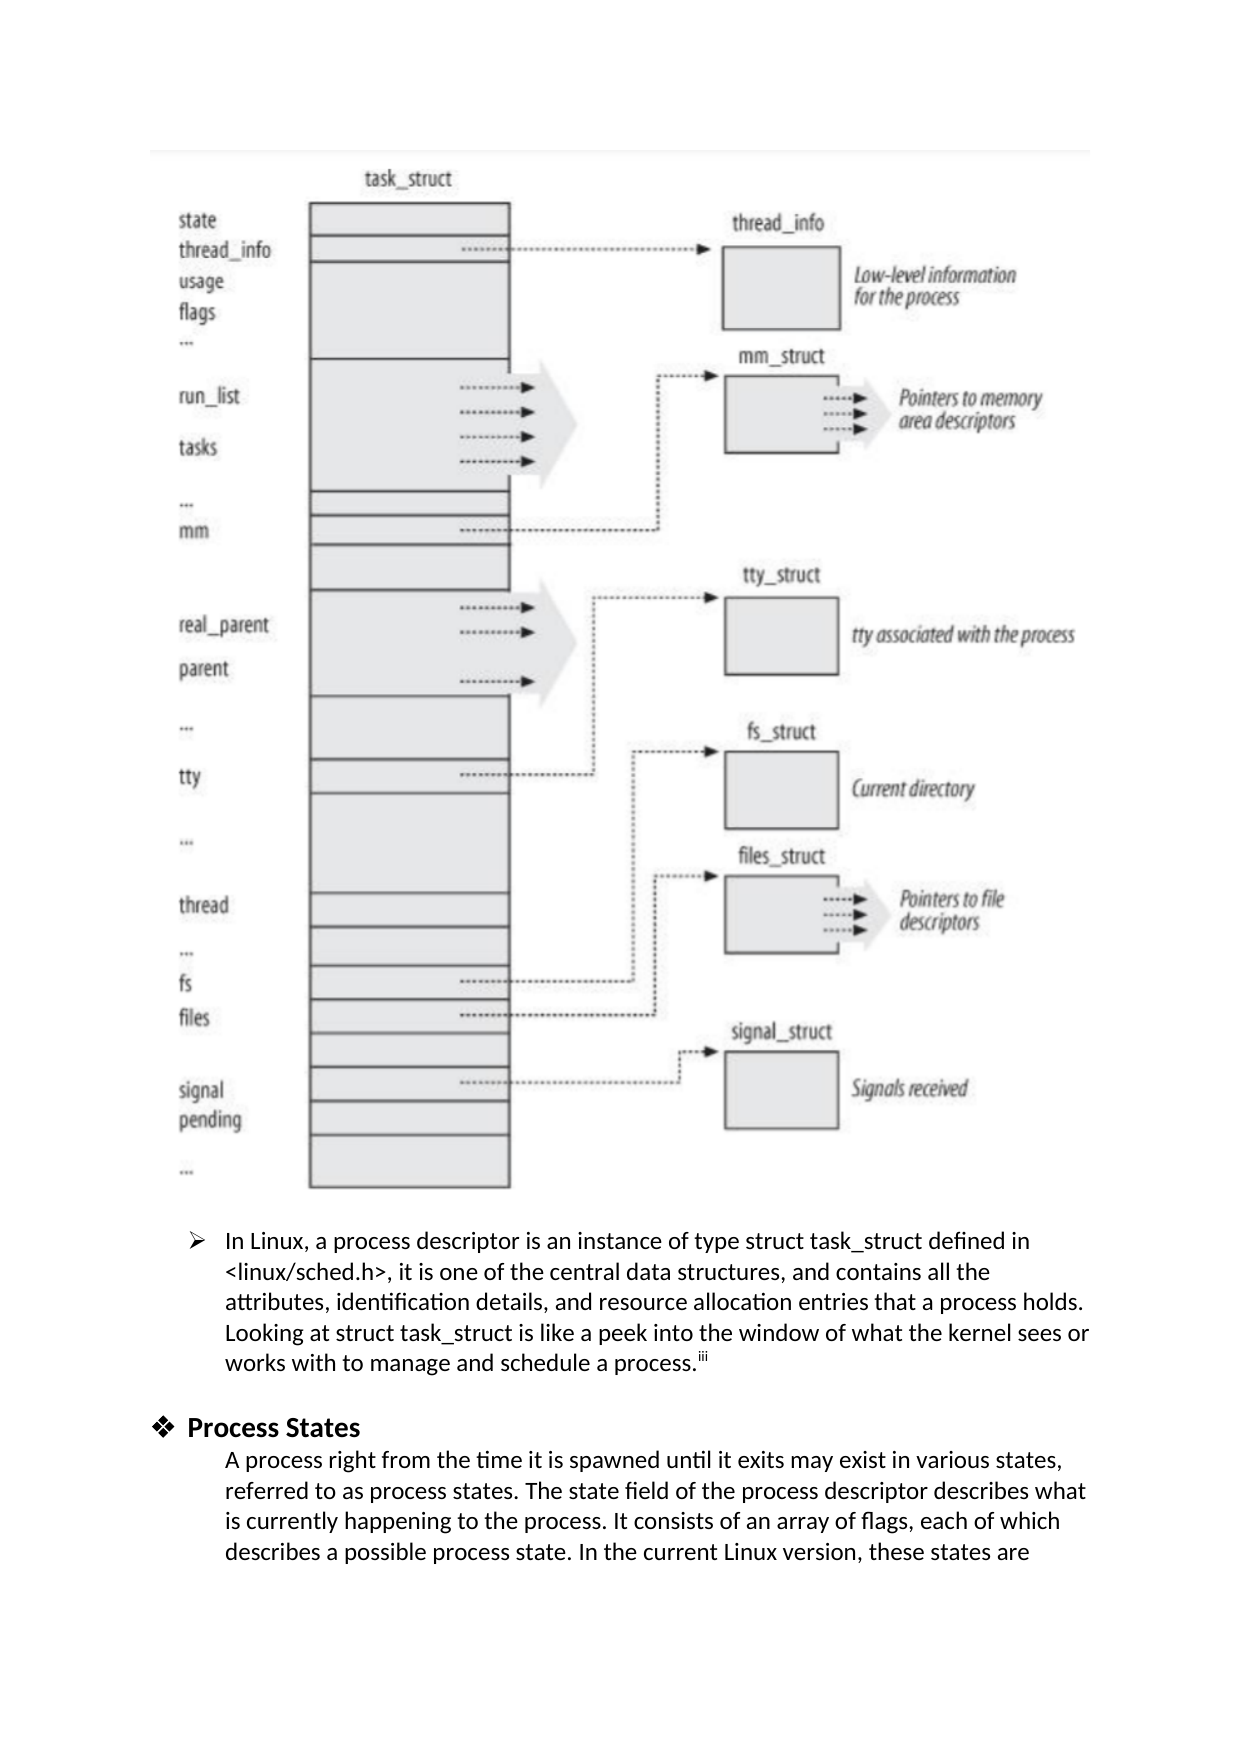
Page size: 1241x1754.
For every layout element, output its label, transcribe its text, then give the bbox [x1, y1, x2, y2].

list Process States [150, 1409, 1090, 1444]
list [225, 1444, 1090, 1566]
list In Linux, a process descriptor is an instance of type struct task_struct defined in <linux/sched.h>, it is one of the central data structures, and contains all the attributes, identification details, and resource allocation entries that a process holds. Looking at struct task_struct is like a peek into the window of what the kernel sees or works with to manage and schedule a process. [187, 1226, 1090, 1378]
picture [150, 150, 1091, 1207]
